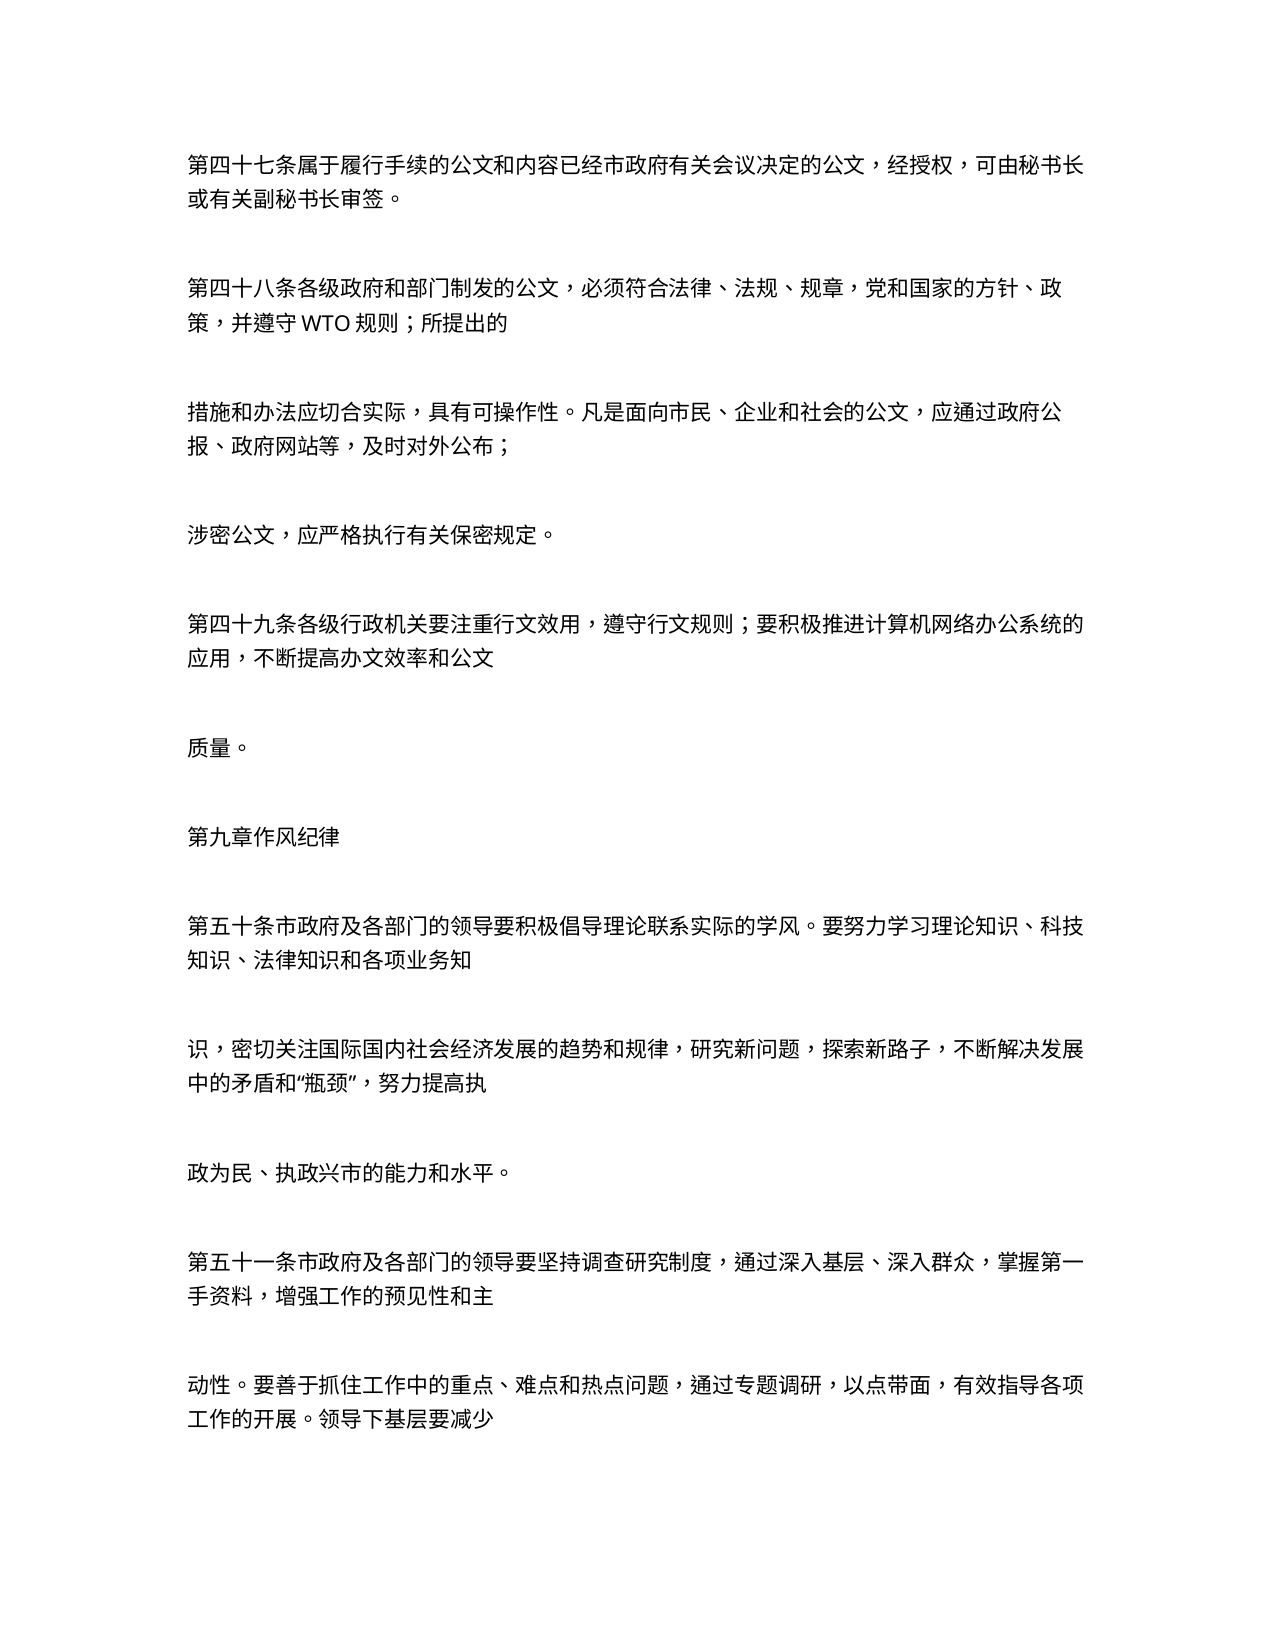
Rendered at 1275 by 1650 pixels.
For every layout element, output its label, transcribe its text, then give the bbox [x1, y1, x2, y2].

text 第五十一条市政府及各部门的领导要坚持调查研究制度，通过深入基层、深入群众，掌握第一手资料，增强工作的预见性和主 [187, 1247, 1087, 1345]
text 第五十条市政府及各部门的领导要积极倡导理论联系实际的学风。要努力学习理论知识、科技知识、法律知识和各项业务知 [187, 911, 1087, 1009]
text 涉密公文，应严格执行有关保密规定。 [187, 520, 1087, 584]
text 措施和办法应切合实际，具有可操作性。凡是面向市民、企业和社会的公文，应通过政府公报、政府网站等，及时对外公布； [187, 397, 1087, 495]
text 质量。 [187, 732, 1087, 796]
text 政为民、执政兴市的能力和水平。 [187, 1157, 1087, 1221]
text 第四十七条属于履行手续的公文和内容已经市政府有关会议决定的公文，经授权，可由秘书长或有关副秘书长审签。 [187, 150, 1087, 248]
text 第四十八条各级政府和部门制发的公文，必须符合法律、法规、规章，党和国家的方针、政策，并遵守WTO规则；所提出的 [187, 273, 1087, 371]
text 识，密切关注国际国内社会经济发展的趋势和规律，研究新问题，探索新路子，不断解决发展中的矛盾和“瓶颈”，努力提高执 [187, 1034, 1087, 1132]
text 第九章作风纪律 [187, 822, 1087, 886]
text 动性。要善于抓住工作中的重点、难点和热点问题，通过专题调研，以点带面，有效指导各项工作的开展。领导下基层要减少 [187, 1370, 1087, 1468]
text 第四十九条各级行政机关要注重行文效用，遵守行文规则；要积极推进计算机网络办公系统的应用，不断提高办文效率和公文 [187, 609, 1087, 707]
